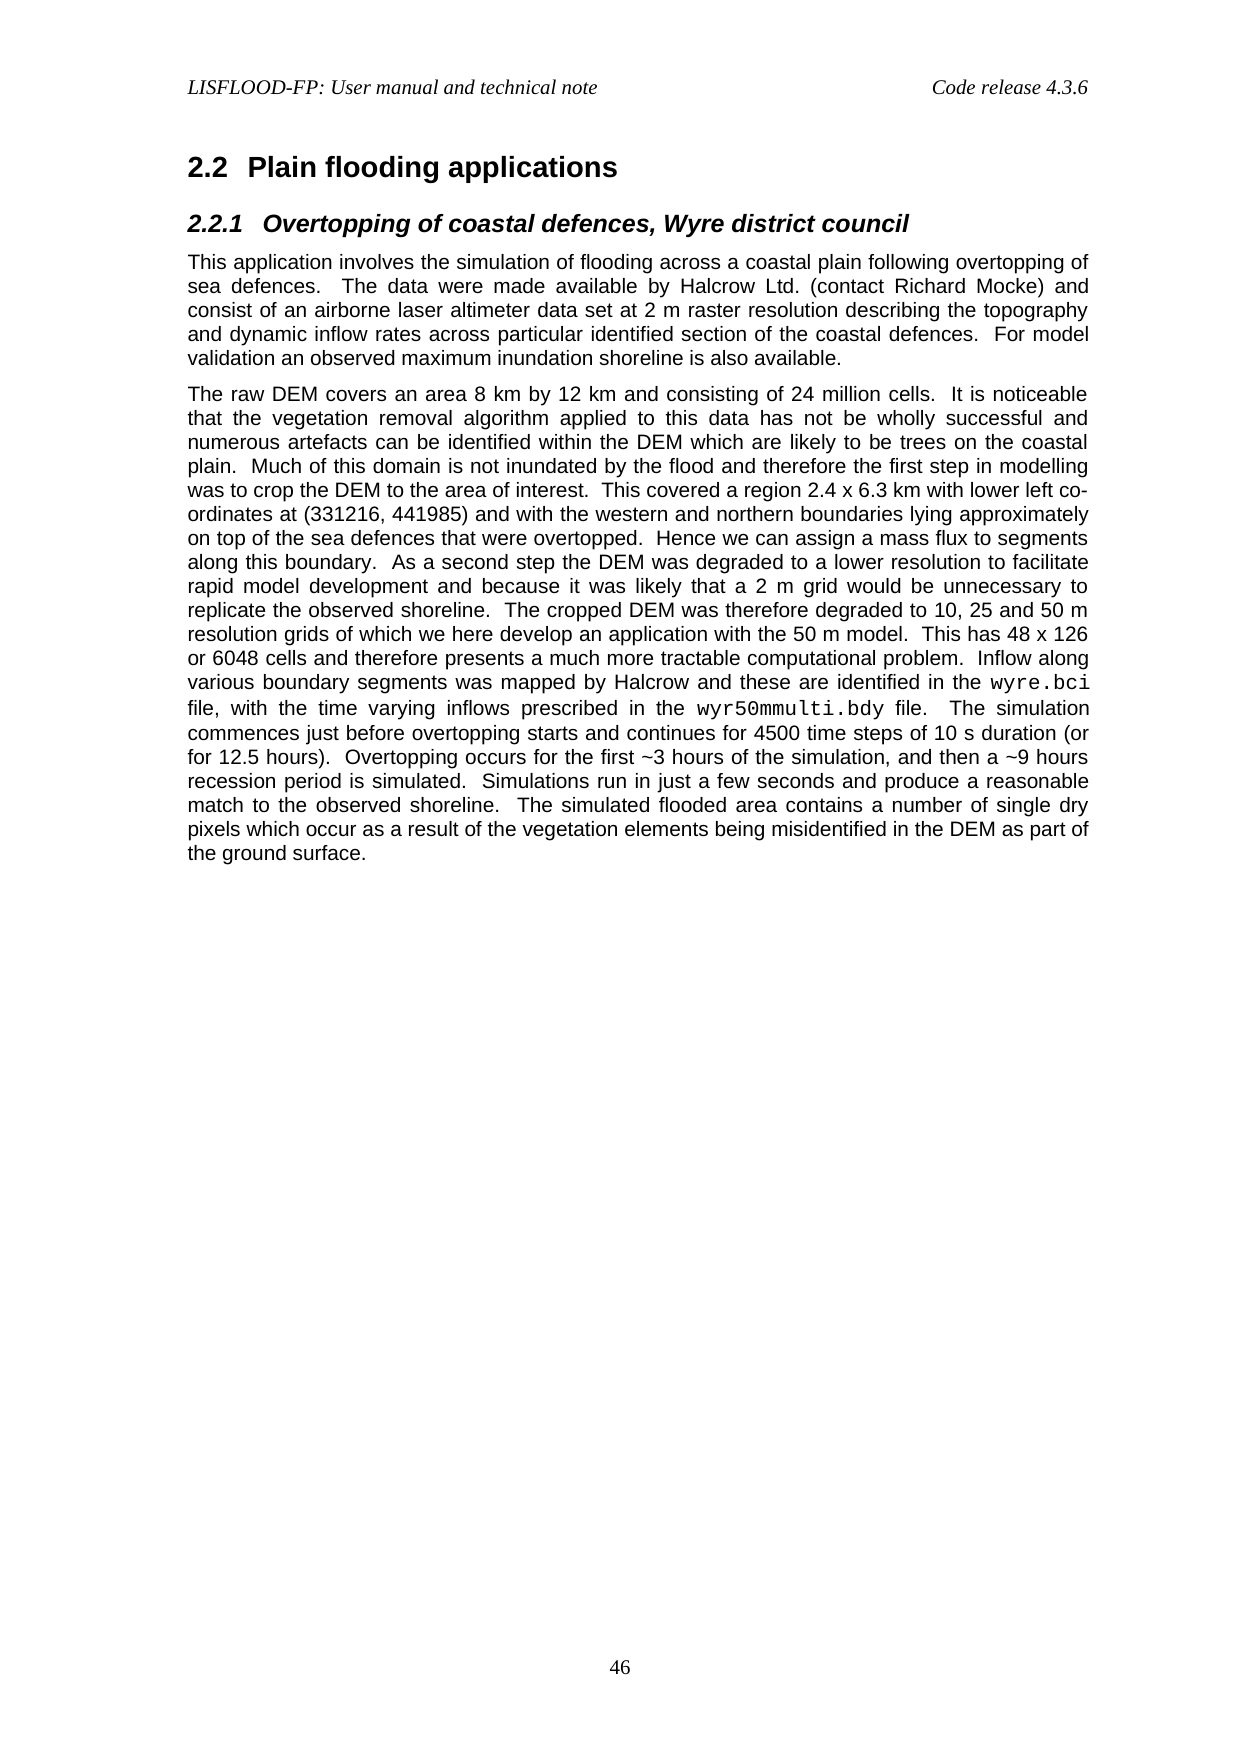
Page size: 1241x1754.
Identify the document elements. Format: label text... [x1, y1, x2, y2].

text This application involves the simulation of flooding across a coastal plain following overtopping of sea defences. The data were made available by Halcrow Ltd. (contact Richard Mocke) and consist of an airborne laser altimeter data set at 2 m raster resolution describing the topography and dynamic inflow rates across particular identified section of the coastal defences. For model validation an observed maximum inundation shoreline is also available. [187, 250, 1090, 369]
text The raw DEM covers an area 8 km by 12 km and consisting of 24 million cells. It is noticeable that the vegetation removal algorithm applied to this data has not be wholly successful and numerous artefacts can be identified within the DEM which are likely to be trees on the coastal plain. Much of this domain is not inundated by the flood and therefore the first step in modelling was to crop the DEM to the area of interest. This covered a region 2.4 x 6.3 km with lower left co-ordinates at (331216, 441985) and with the western and northern boundaries lying approximately on top of the sea defences that were overtopped. Hence we can assign a mass flux to segments along this boundary. As a second step the DEM was degraded to a lower resolution to facilitate rapid model development and because it was likely that a 2 m grid would be unnecessary to replicate the observed shoreline. The cropped DEM was therefore degraded to 10, 25 and 50 m resolution grids of which we here develop an application with the 50 m model. This has 48 x 126 or 6048 cells and therefore presents a much more tractable computational problem. Inflow along various boundary segments was mapped by Halcrow and these are identified in the wyre.bci file, with the time varying inflows prescribed in the wyr50mmulti.bdy file. The simulation commences just before overtopping starts and continues for 4500 time steps of 10 s duration (or for 12.5 hours). Overtopping occurs for the first ~3 hours of the simulation, and then a ~9 hours recession period is simulated. Simulations run in just a few seconds and produce a reasonable match to the observed shoreline. The simulated flooded area contains a number of single dry pixels which occur as a result of the vegetation elements being misidentified in the DEM as part of the ground surface. [187, 382, 1090, 865]
subtitle Plain flooding applications [187, 150, 1090, 183]
subtitle Overtopping of coastal defences, Wyre district council [187, 208, 1090, 237]
